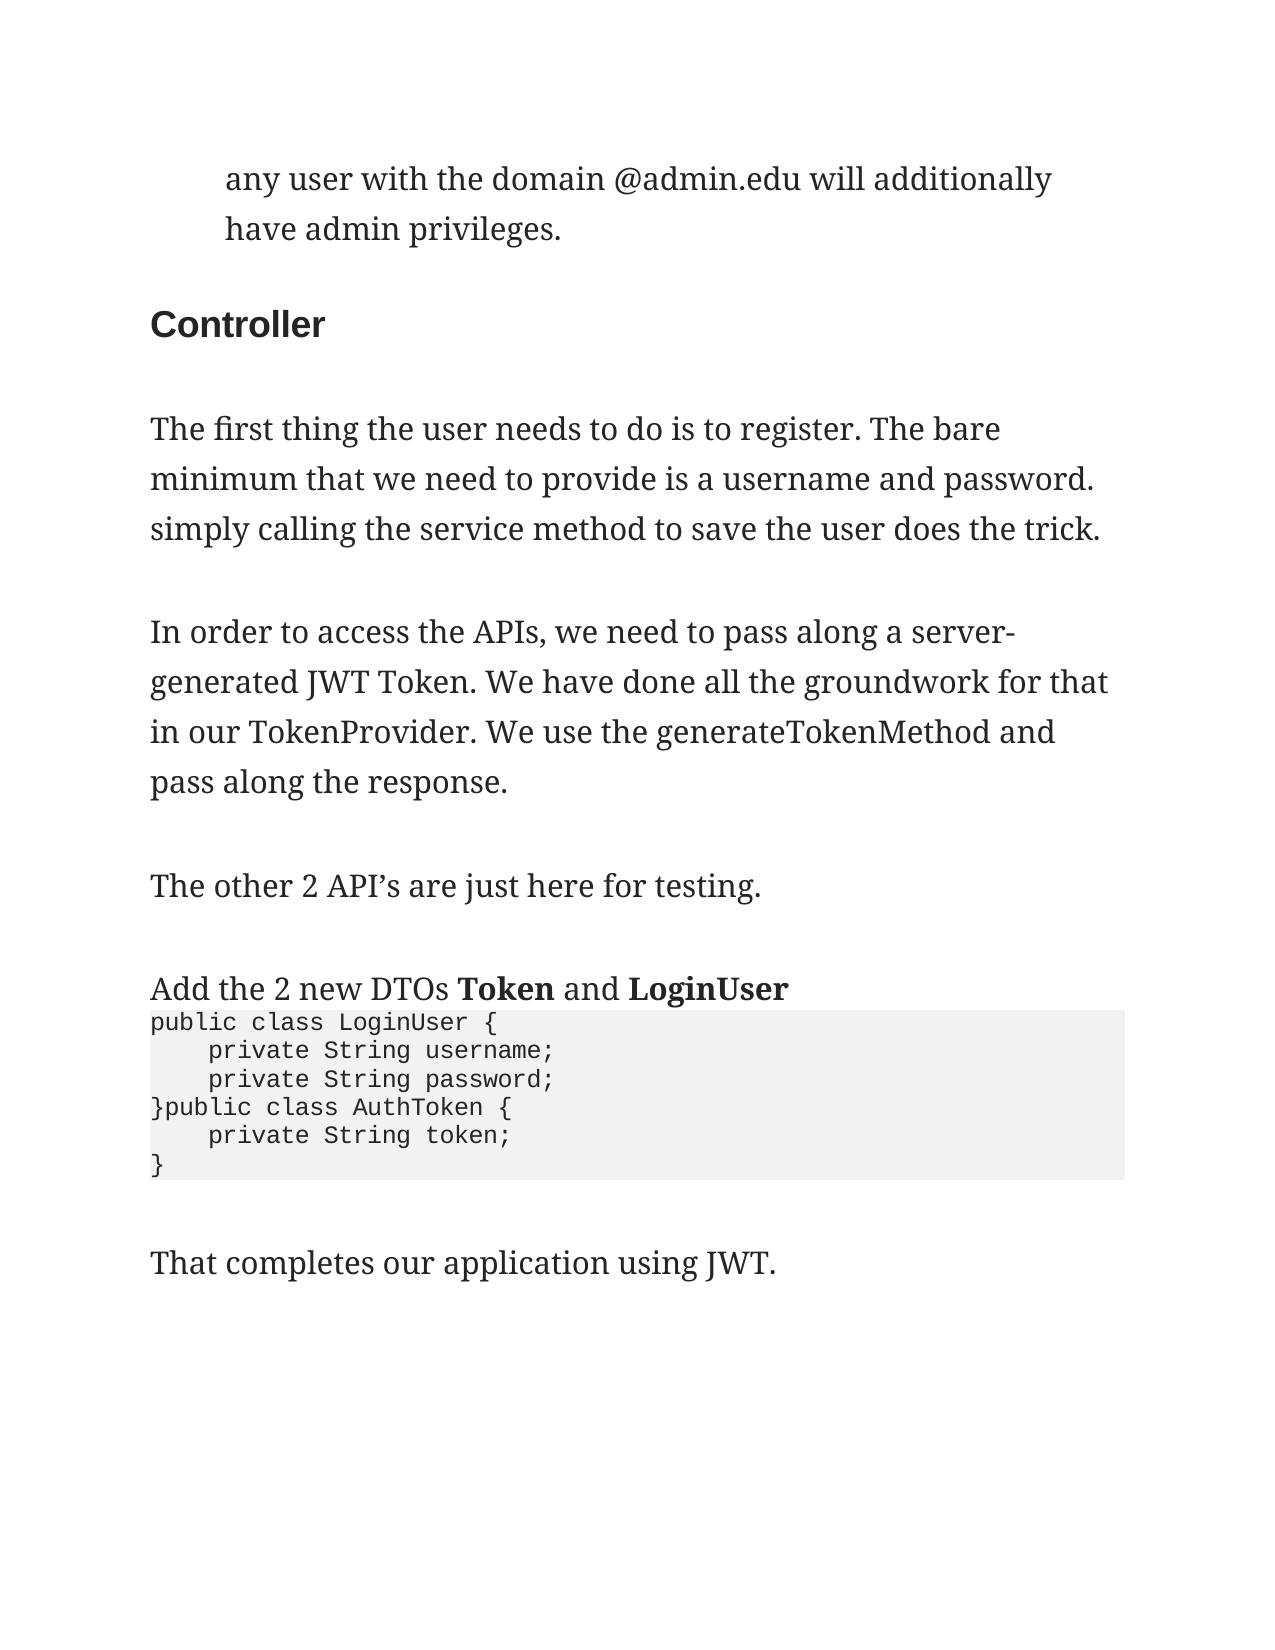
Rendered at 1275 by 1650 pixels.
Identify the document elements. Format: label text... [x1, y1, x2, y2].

text Add the 2 new DTOs Token and LoginUser [150, 960, 1125, 1010]
text Controller [150, 299, 1125, 346]
text The first thing the user needs to do is to register. The bare minimum that we need to provide is a username and password. simply calling the service method to save the user does the trick. [150, 399, 1125, 549]
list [187, 150, 1125, 250]
text public class LoginUser { private String username; private String password; }public class AuthToken { private String token; } [150, 1010, 1125, 1180]
text In order to access the APIs, we need to pass along a server-generated JWT Token. We have done all the groundwork for that in our TokenProvider. We use the generateTokenMethod and pass along the response. [150, 603, 1125, 803]
text The other 2 API’s are just here for testing. [150, 856, 1125, 906]
text That completes our application using JWT. [150, 1233, 1125, 1283]
